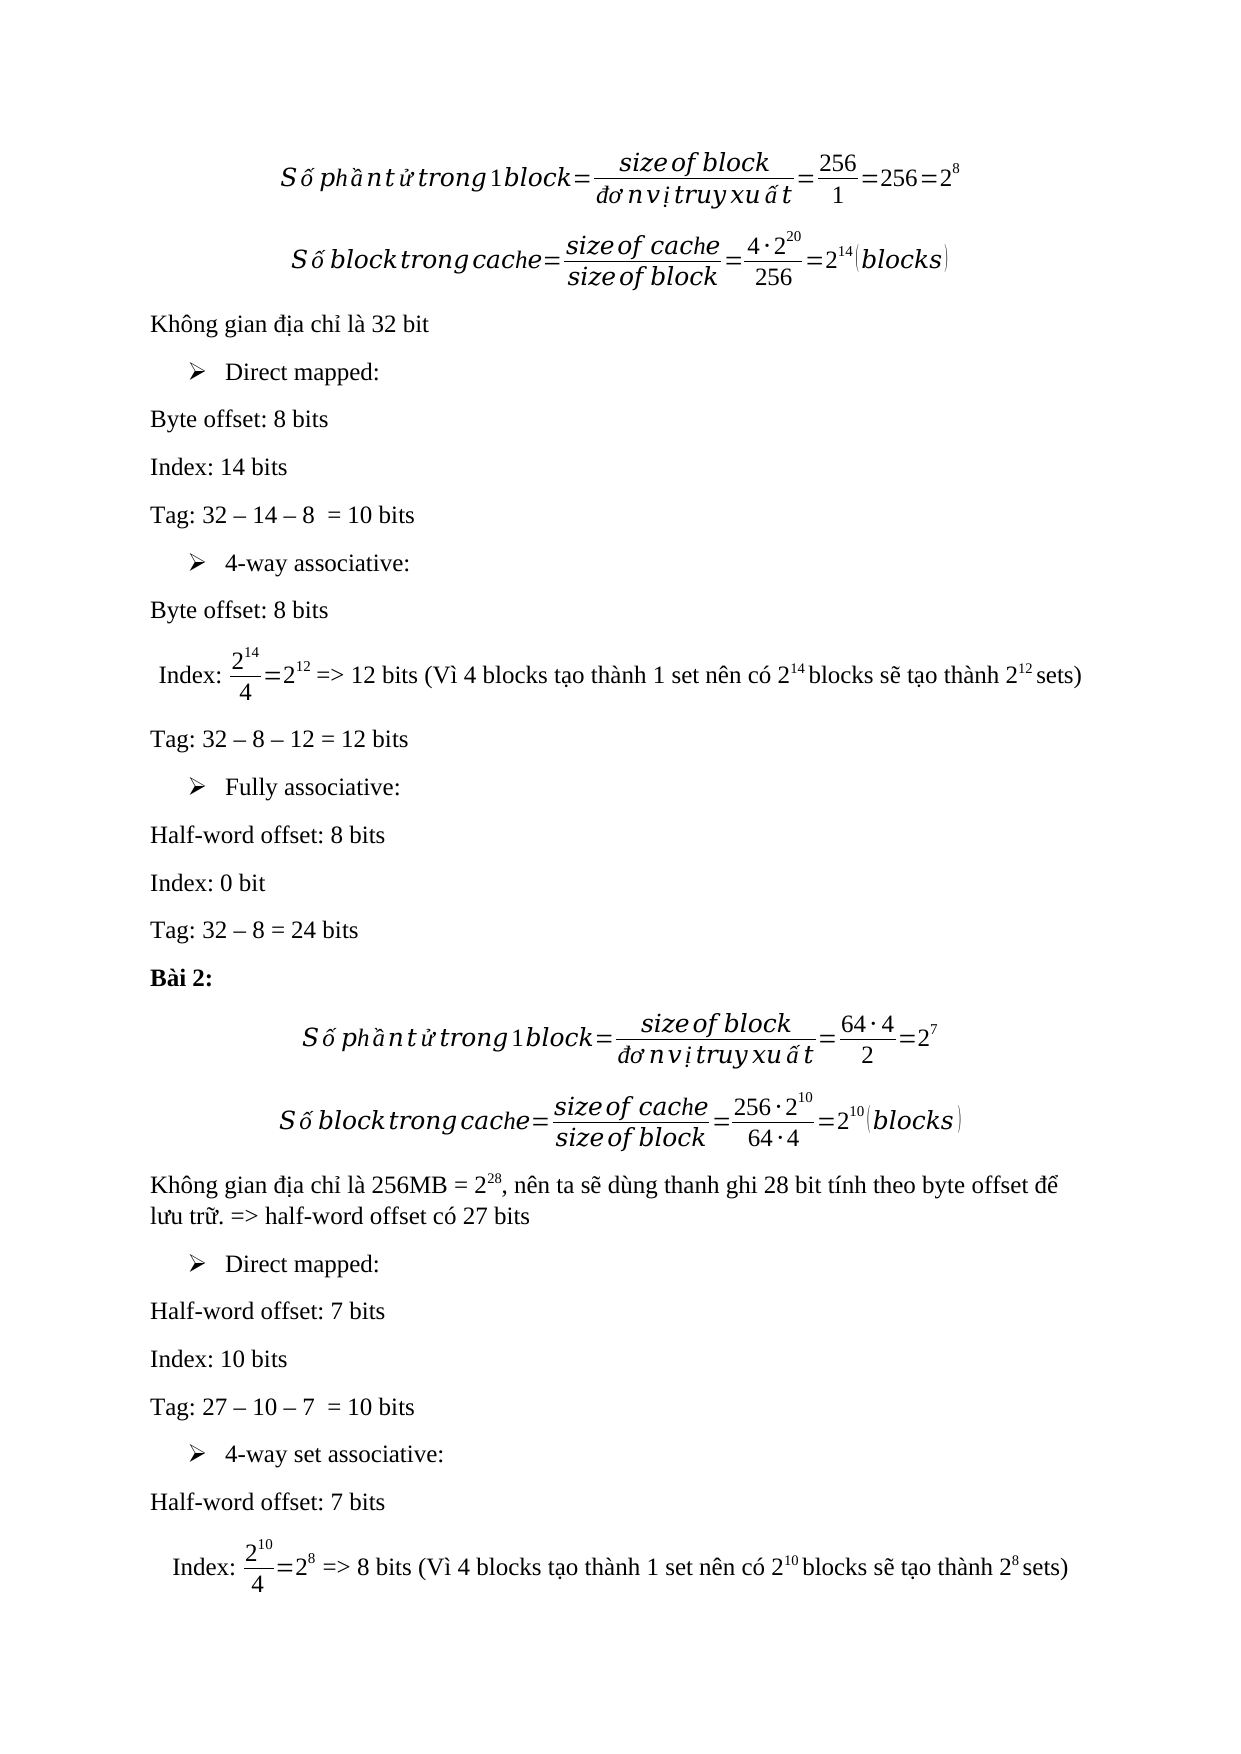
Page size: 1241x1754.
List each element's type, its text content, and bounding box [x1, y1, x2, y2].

text Tag: 32 – 8 – 12 = 12 bits [150, 724, 1090, 753]
text Half-word offset: 7 bits [150, 1487, 1090, 1516]
text Byte offset: 8 bits [150, 404, 1090, 433]
text Half-word offset: 8 bits [150, 820, 1090, 849]
text Tag: 32 – 14 – 8 = 10 bits [150, 500, 1090, 529]
text Không gian địa chỉ là 32 bit [150, 309, 1090, 338]
text Index: => 12 bits (Vì 4 blocks tạo thành 1 set nên có 214 blocks sẽ tạo thành 212 sets) [150, 643, 1090, 706]
text Index: 0 bit [150, 868, 1090, 896]
list Direct mapped: [187, 357, 1090, 386]
text Bài 2: [150, 963, 1090, 992]
text Tag: 32 – 8 = 24 bits [150, 915, 1090, 944]
list 4-way set associative: [187, 1439, 1090, 1468]
text Byte offset: 8 bits [150, 595, 1090, 624]
text Không gian địa chỉ là 256MB = 228, nên ta sẽ dùng thanh ghi 28 bit tính theo byte offset để lưu trữ. => half-word offset có 27 bits [150, 1170, 1090, 1230]
list Direct mapped: [187, 1249, 1090, 1277]
text Index: => 8 bits (Vì 4 blocks tạo thành 1 set nên có 210 blocks sẽ tạo thành 28 sets) [150, 1535, 1090, 1597]
text Tag: 27 – 10 – 7 = 10 bits [150, 1392, 1090, 1421]
list Fully associative: [187, 772, 1090, 801]
list 4-way associative: [187, 548, 1090, 576]
text Index: 14 bits [150, 452, 1090, 481]
text Index: 10 bits [150, 1344, 1090, 1373]
text Half-word offset: 7 bits [150, 1296, 1090, 1325]
